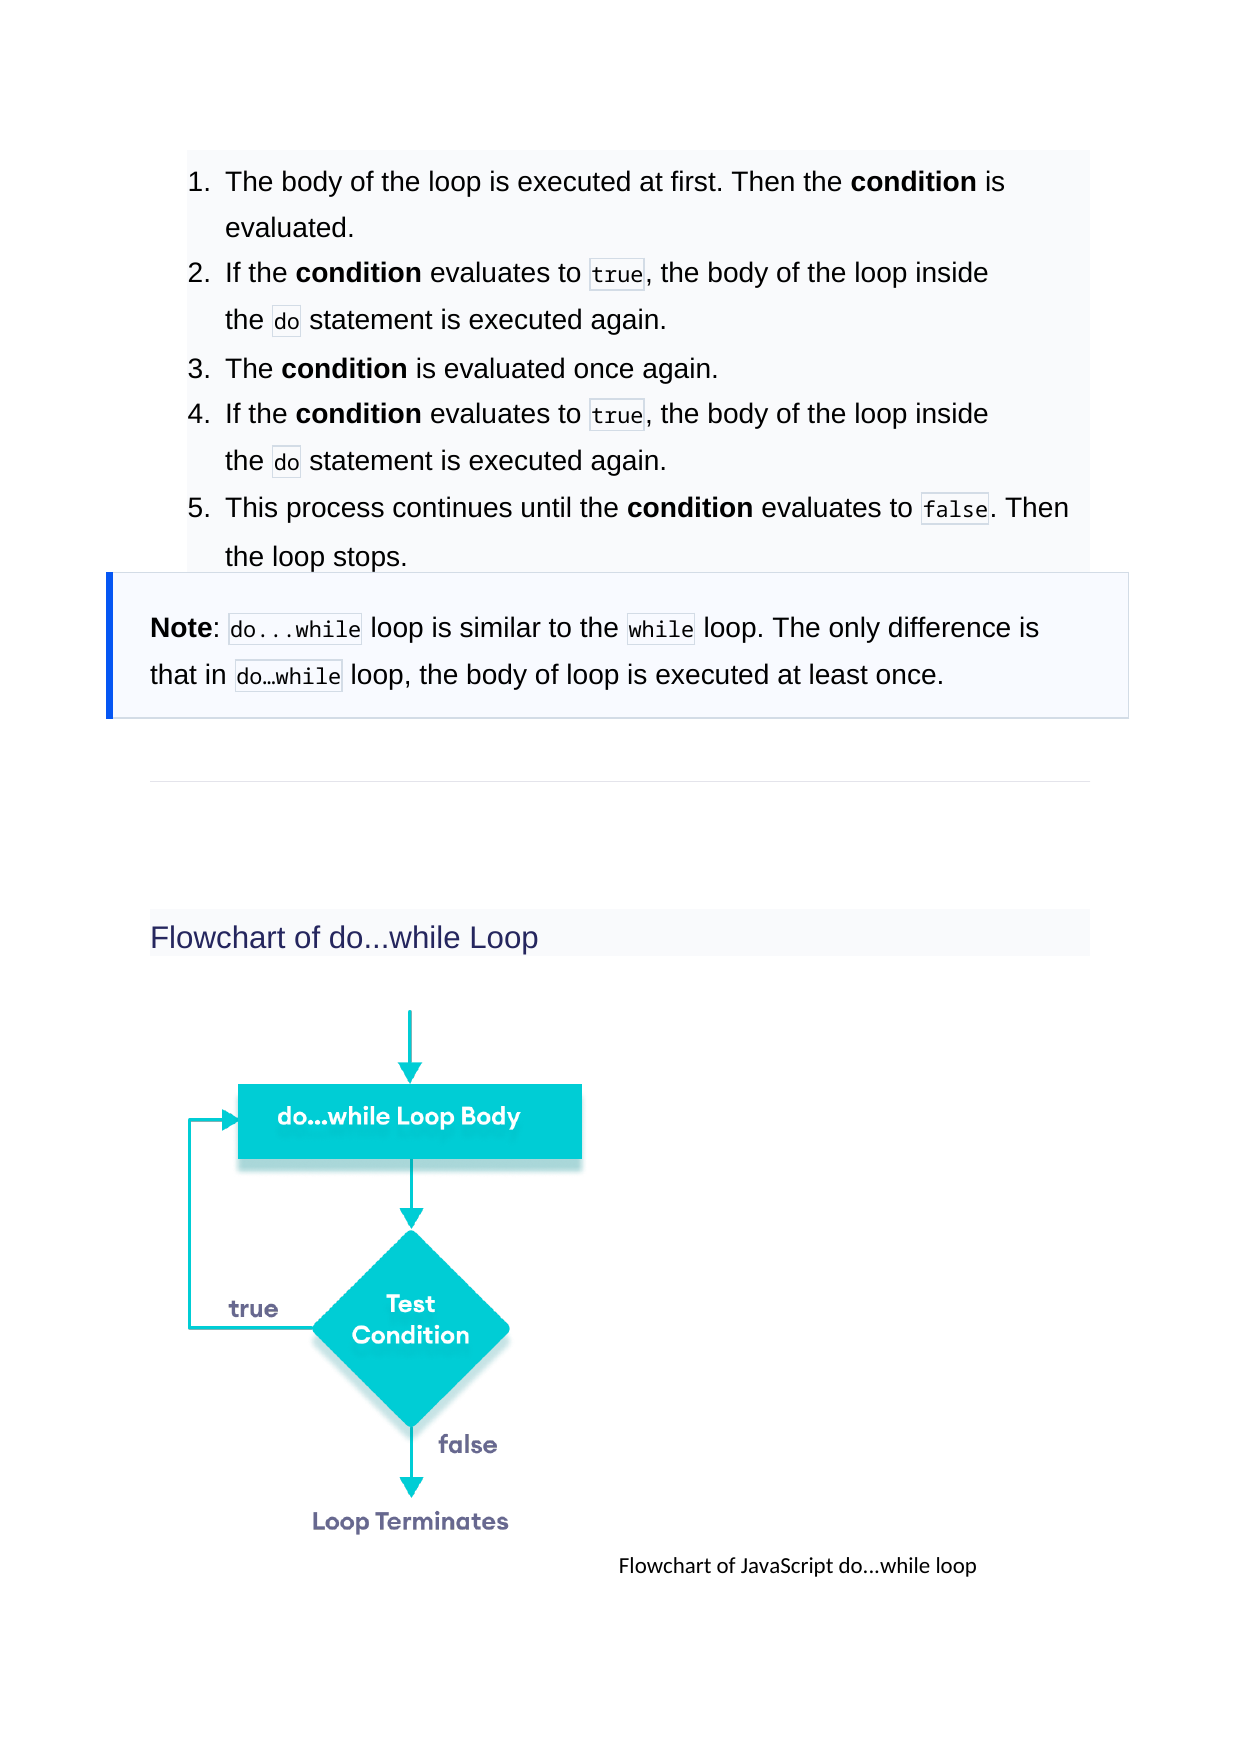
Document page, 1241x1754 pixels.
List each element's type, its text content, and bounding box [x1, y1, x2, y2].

list If the condition evaluates to true, the body of the loop inside the do statement is executed again. [187, 244, 1090, 337]
subtitle Flowchart of do...while Loop [150, 909, 1090, 956]
picture [150, 974, 619, 1573]
list The condition is evaluated once again. [187, 337, 1090, 384]
list The body of the loop is executed at first. Then the condition is evaluated. [187, 150, 1090, 244]
list If the condition evaluates to true, the body of the loop inside the do statement is executed again. [187, 384, 1090, 478]
list This process continues until the condition evaluates to false. Then the loop stops. [187, 478, 1090, 572]
text Note: do...while loop is similar to the while loop. The only difference is that in do…while loop, the body of loop is executed at least once. [113, 573, 1128, 717]
